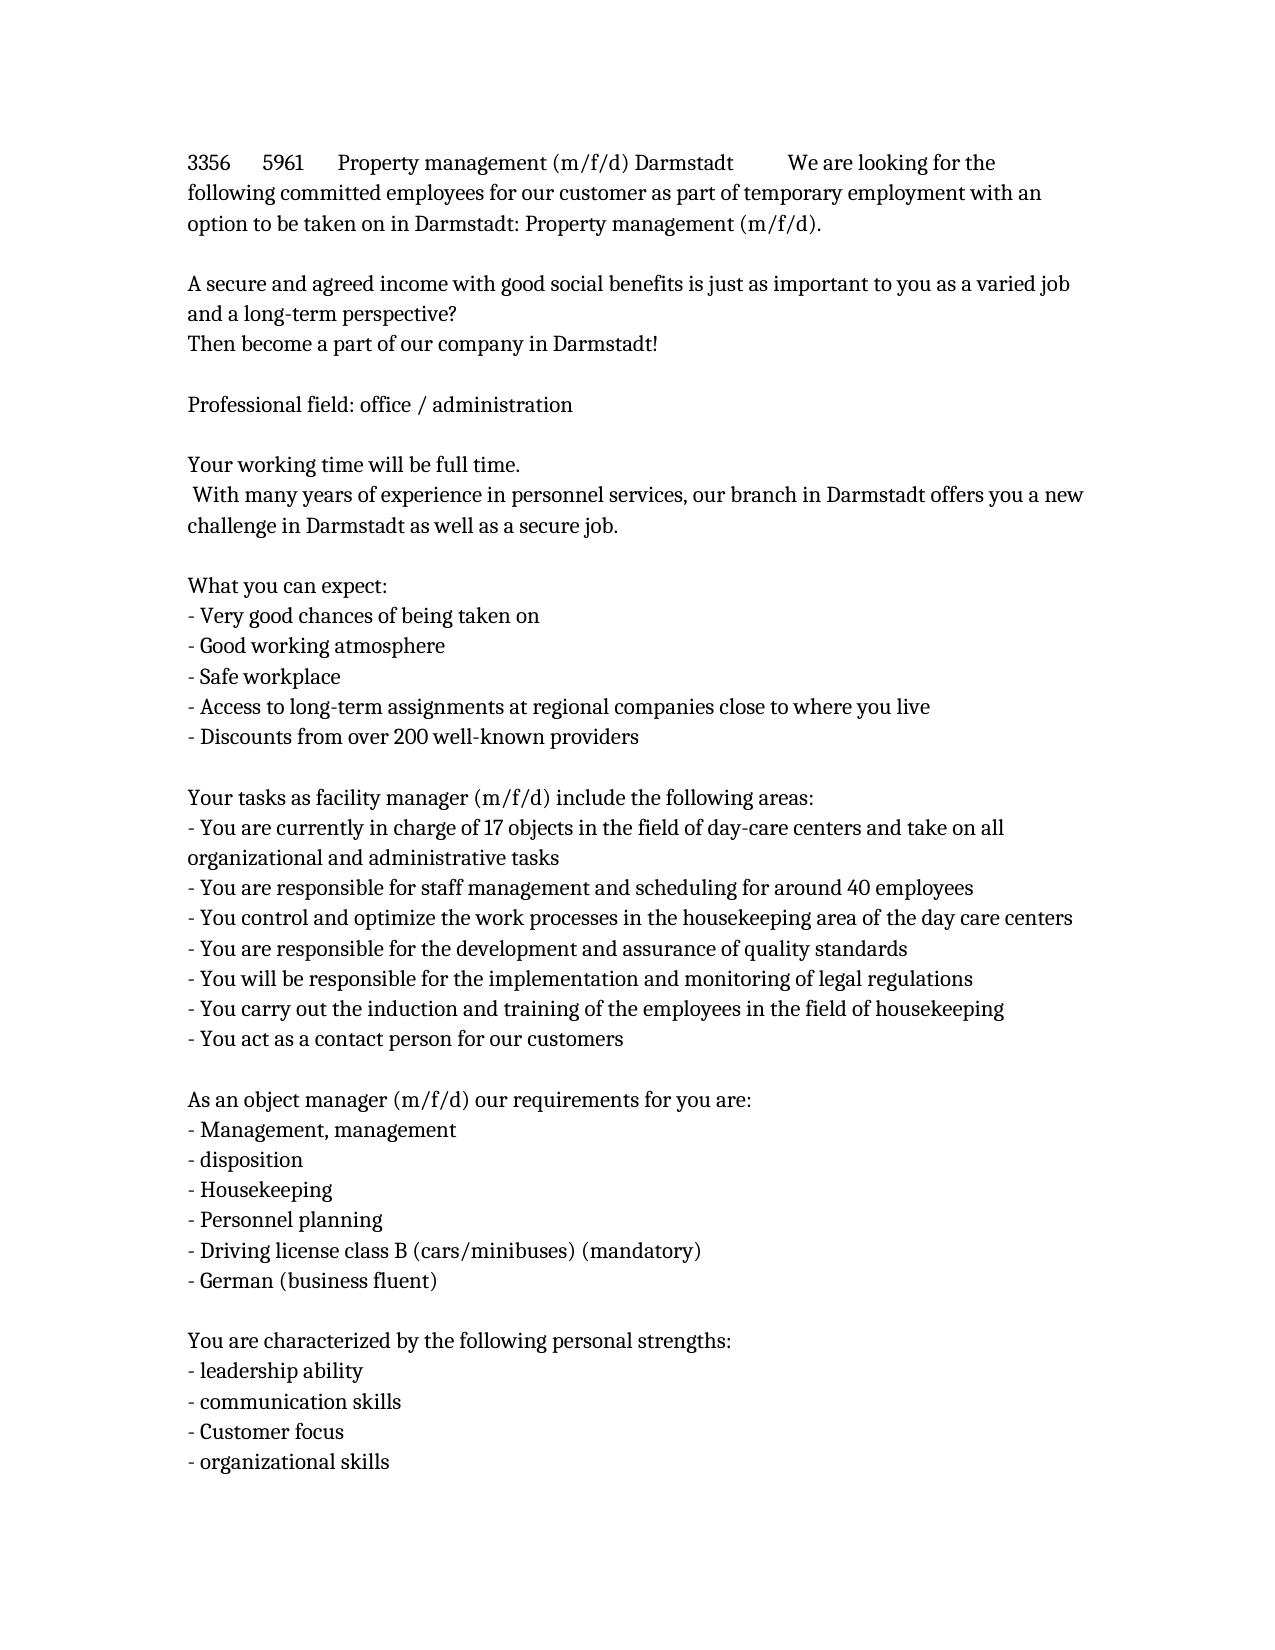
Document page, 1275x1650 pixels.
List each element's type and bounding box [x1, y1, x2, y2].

text [187, 150, 1087, 1475]
